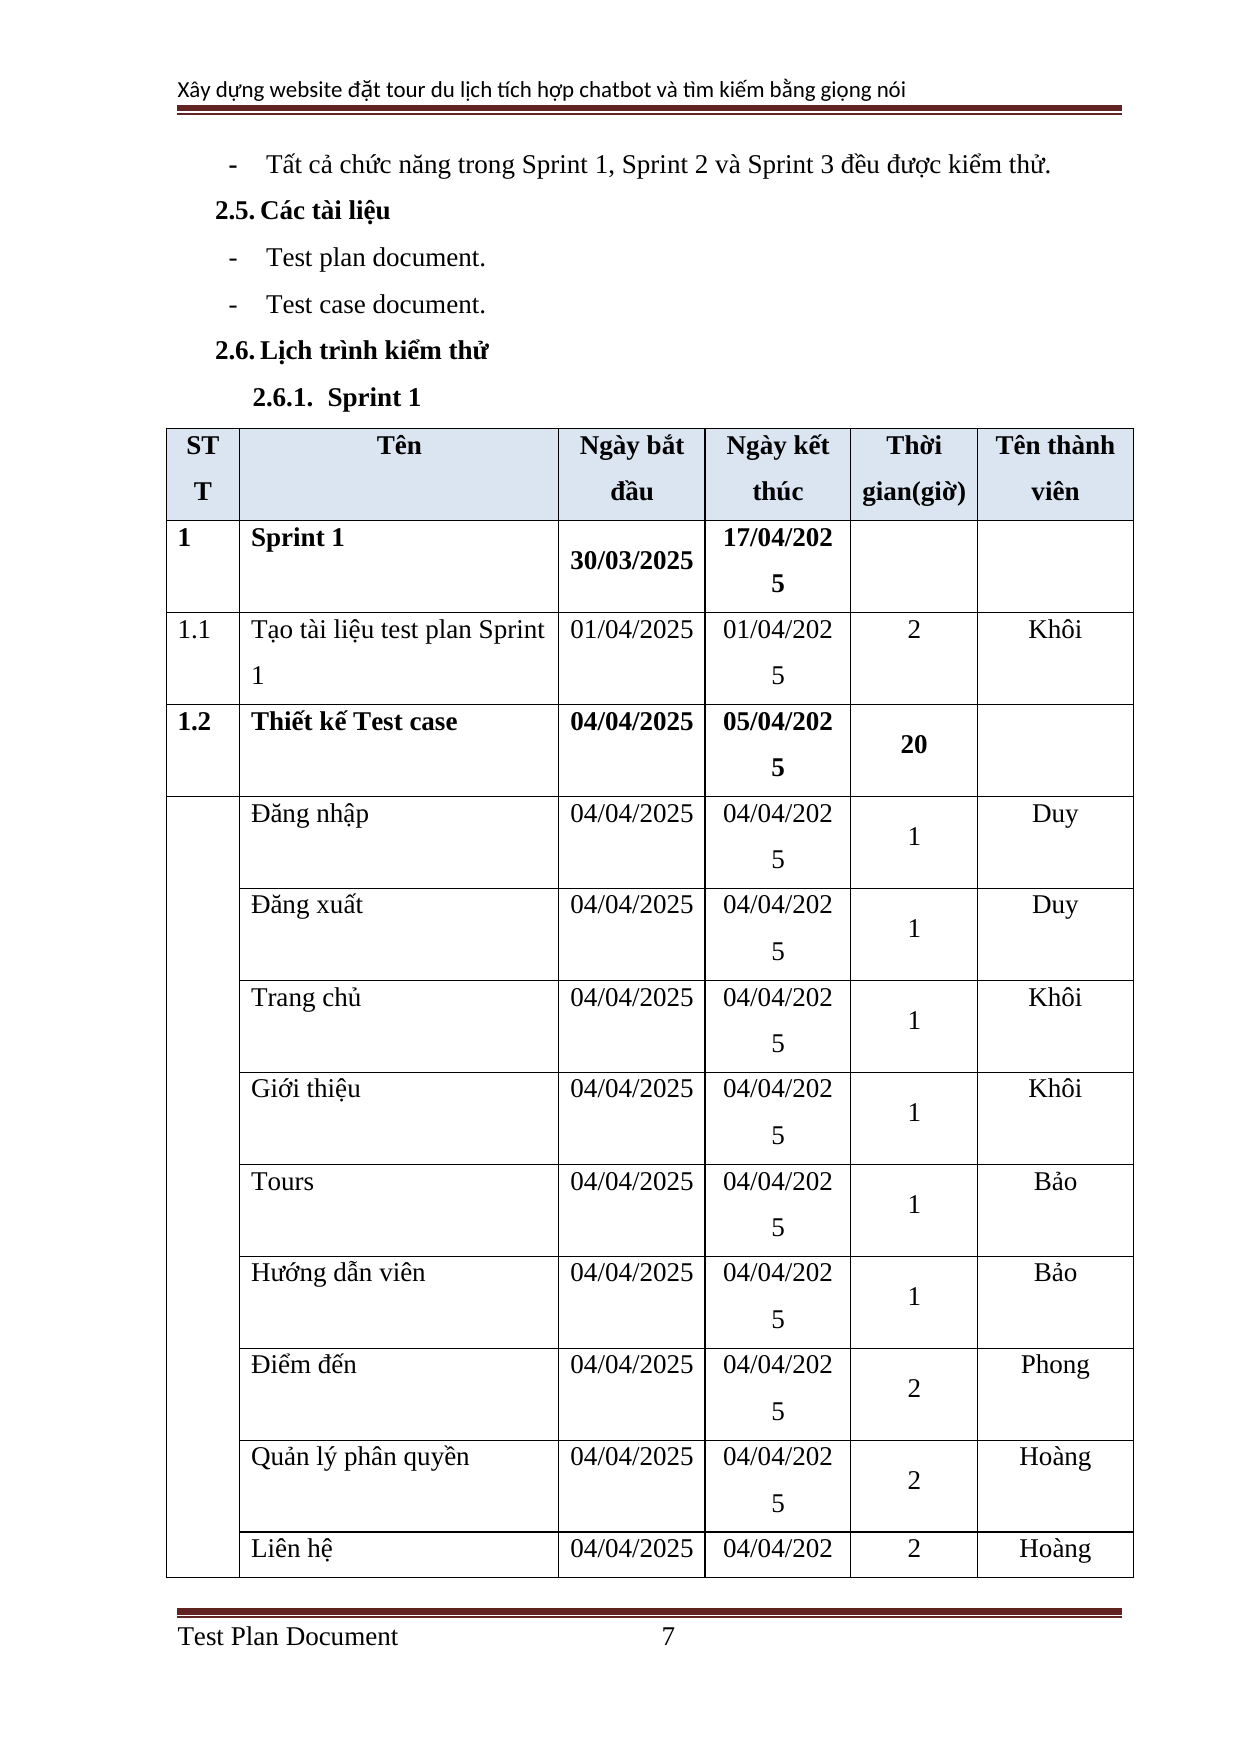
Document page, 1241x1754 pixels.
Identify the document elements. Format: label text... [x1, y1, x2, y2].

table_cell Duy [978, 889, 1133, 979]
table_header STT [167, 429, 239, 520]
table_cell 01/04/2025 [559, 613, 704, 704]
list Lịch trình kiểm thử [215, 334, 1122, 366]
table_cell 1 [851, 1165, 977, 1256]
table_cell 04/04/2025 [559, 797, 704, 888]
table_cell Hoàng [978, 1533, 1133, 1577]
table_cell 04/04/2025 [559, 889, 704, 979]
table_header Ngày bắt đầu [559, 429, 704, 520]
table_cell 1.2 [167, 705, 239, 796]
table_cell 1 [851, 1257, 977, 1347]
table_cell 05/04/2025 [706, 705, 850, 796]
table_header Tên thành viên [978, 429, 1133, 520]
table_cell Khôi [978, 613, 1133, 704]
table_cell Bảo [978, 1165, 1133, 1256]
table_cell 20 [851, 705, 977, 796]
table_header Ngày kết thúc [706, 429, 850, 520]
table_cell 04/04/2025 [559, 981, 704, 1072]
table_cell 04/04/2025 [559, 1441, 704, 1531]
table_cell 1 [851, 1073, 977, 1163]
table_cell Khôi [978, 981, 1133, 1072]
table_cell 01/04/2025 [706, 613, 850, 704]
table_header Thời gian(giờ) [851, 429, 977, 520]
table_cell 2 [851, 1441, 977, 1531]
table_cell 1 [851, 889, 977, 979]
table_cell 04/04/2025 [559, 1533, 704, 1577]
table_cell 04/04/2025 [706, 797, 850, 888]
table_cell 04/04/2025 [706, 1533, 850, 1577]
table_cell Tours [240, 1165, 558, 1256]
table_cell 2 [851, 613, 977, 704]
list Test case document. [228, 288, 1122, 319]
table_cell 2 [851, 1349, 977, 1439]
table_cell Trang chủ [240, 981, 558, 1072]
table_cell 1 [167, 521, 239, 612]
table_header Tên [240, 429, 558, 520]
list Test plan document. [228, 241, 1122, 272]
table_cell 04/04/2025 [559, 705, 704, 796]
table_cell [978, 705, 1133, 796]
table_cell 04/04/2025 [706, 889, 850, 979]
table_cell Thiết kế Test case [240, 705, 558, 796]
table_cell Bảo [978, 1257, 1133, 1347]
table_cell Hướng dẫn viên [240, 1257, 558, 1347]
table_cell Hoàng [978, 1441, 1133, 1531]
table_cell Sprint 1 [240, 521, 558, 612]
table_cell 1.1 [167, 613, 239, 704]
table_cell Phong [978, 1349, 1133, 1439]
table_cell Liên hệ [240, 1533, 558, 1577]
table_cell 04/04/2025 [559, 1073, 704, 1163]
table_cell 04/04/2025 [559, 1349, 704, 1439]
table_cell Tạo tài liệu test plan Sprint 1 [240, 613, 558, 704]
table_cell Quản lý phân quyền [240, 1441, 558, 1531]
table_cell Điểm đến [240, 1349, 558, 1439]
table_cell 2 [851, 1533, 977, 1577]
table_cell [978, 521, 1133, 612]
table_cell 04/04/2025 [706, 1165, 850, 1256]
table_cell 1 [851, 981, 977, 1072]
table_cell 04/04/2025 [559, 1257, 704, 1347]
list Các tài liệu [215, 194, 1122, 226]
table_cell 04/04/2025 [706, 1257, 850, 1347]
table_cell Khôi [978, 1073, 1133, 1163]
table_cell 04/04/2025 [706, 981, 850, 1072]
table_cell 04/04/2025 [706, 1073, 850, 1163]
table_cell [851, 521, 977, 612]
table_cell Giới thiệu [240, 1073, 558, 1163]
table_cell 04/04/2025 [559, 1165, 704, 1256]
table_cell [167, 797, 239, 1577]
table_cell 30/03/2025 [559, 521, 704, 612]
list Tất cả chức năng trong Sprint 1, Sprint 2 và Sprint 3 đều được kiểm thử. [228, 148, 1122, 179]
table_cell Đăng xuất [240, 889, 558, 979]
table_cell 04/04/2025 [706, 1349, 850, 1439]
table_cell Duy [978, 797, 1133, 888]
table_cell 17/04/2025 [706, 521, 850, 612]
list Sprint 1 [252, 381, 1122, 412]
table_cell 04/04/2025 [706, 1441, 850, 1531]
table_cell Đăng nhập [240, 797, 558, 888]
table_cell 1 [851, 797, 977, 888]
